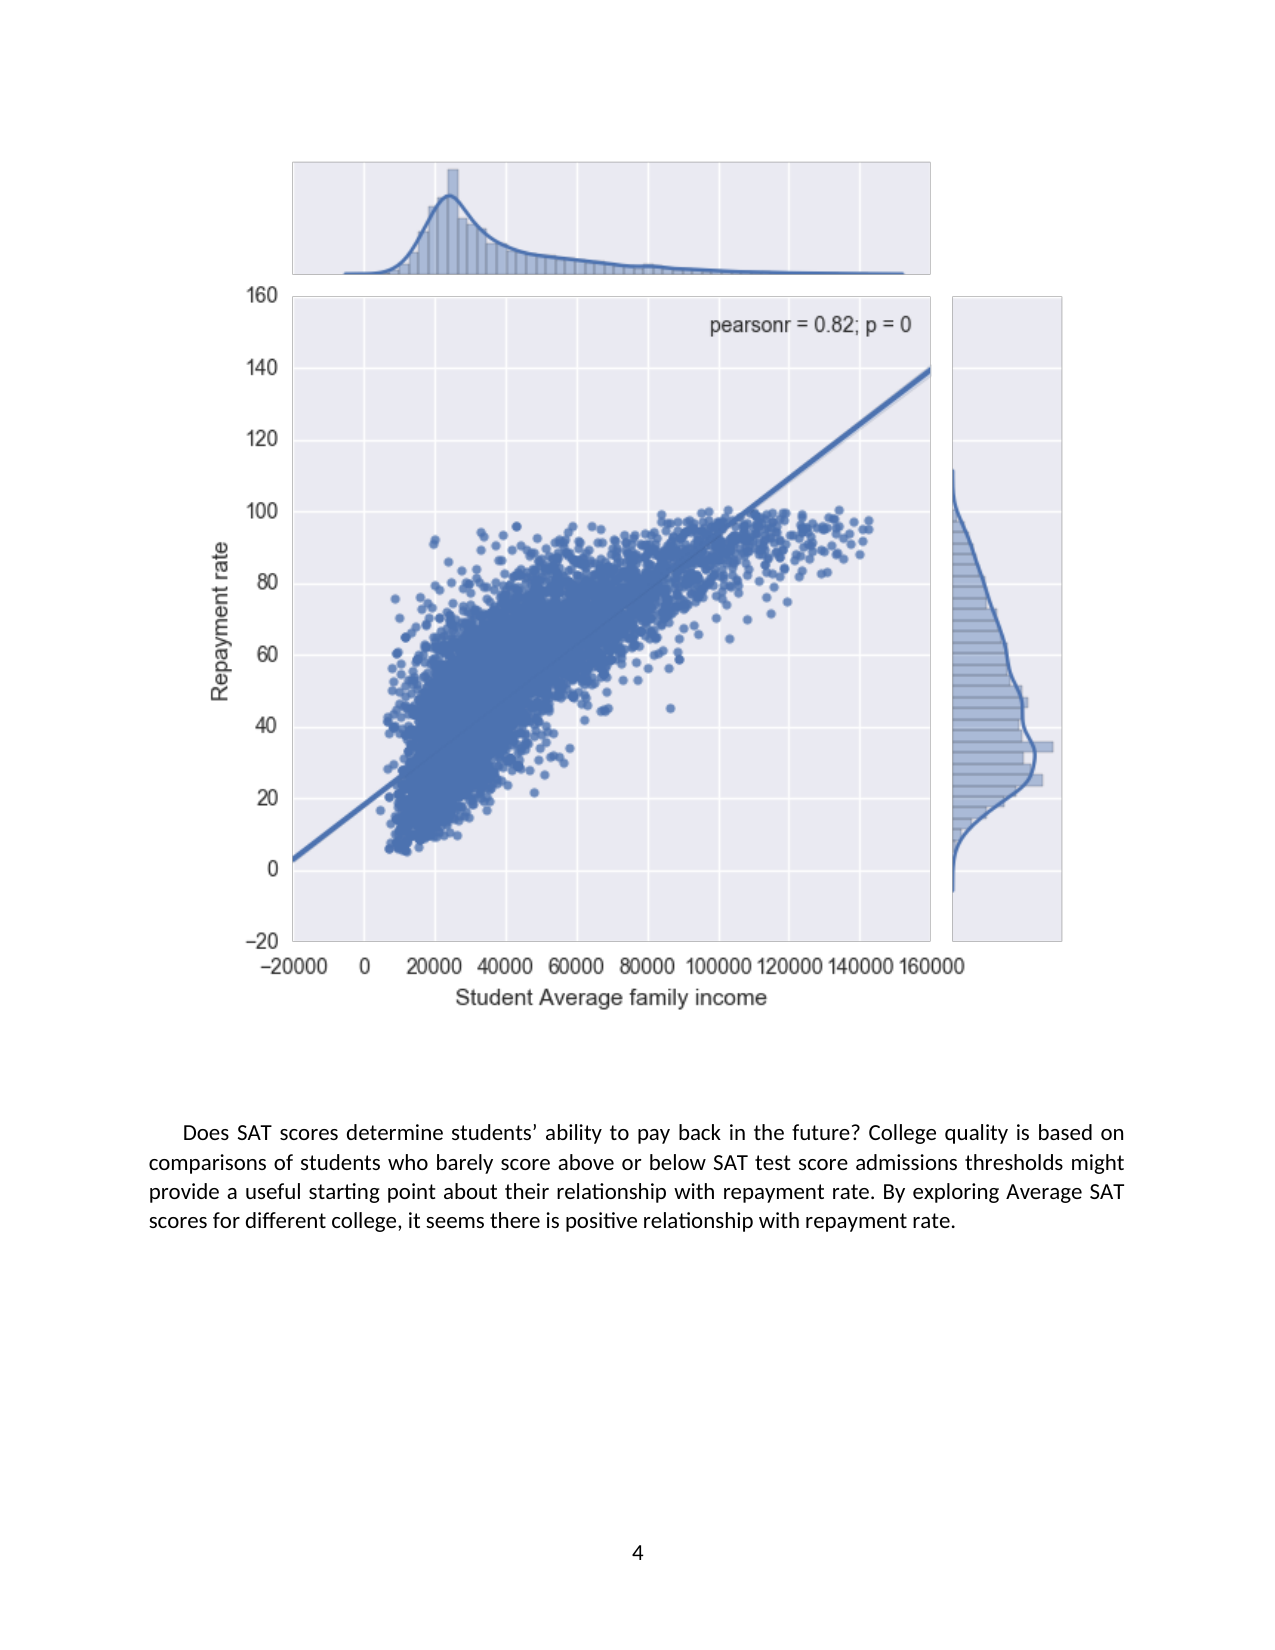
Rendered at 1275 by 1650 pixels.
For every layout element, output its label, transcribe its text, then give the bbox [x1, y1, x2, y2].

picture [198, 150, 1077, 1023]
text Does SAT scores determine students’ ability to pay back in the future? College quality is based on comparisons of students who barely score above or below SAT test score admissions thresholds might provide a useful starting point about their relationship with repayment rate. By exploring Average SAT scores for different college, it seems there is positive relationship with repayment rate. [148, 1118, 1127, 1235]
